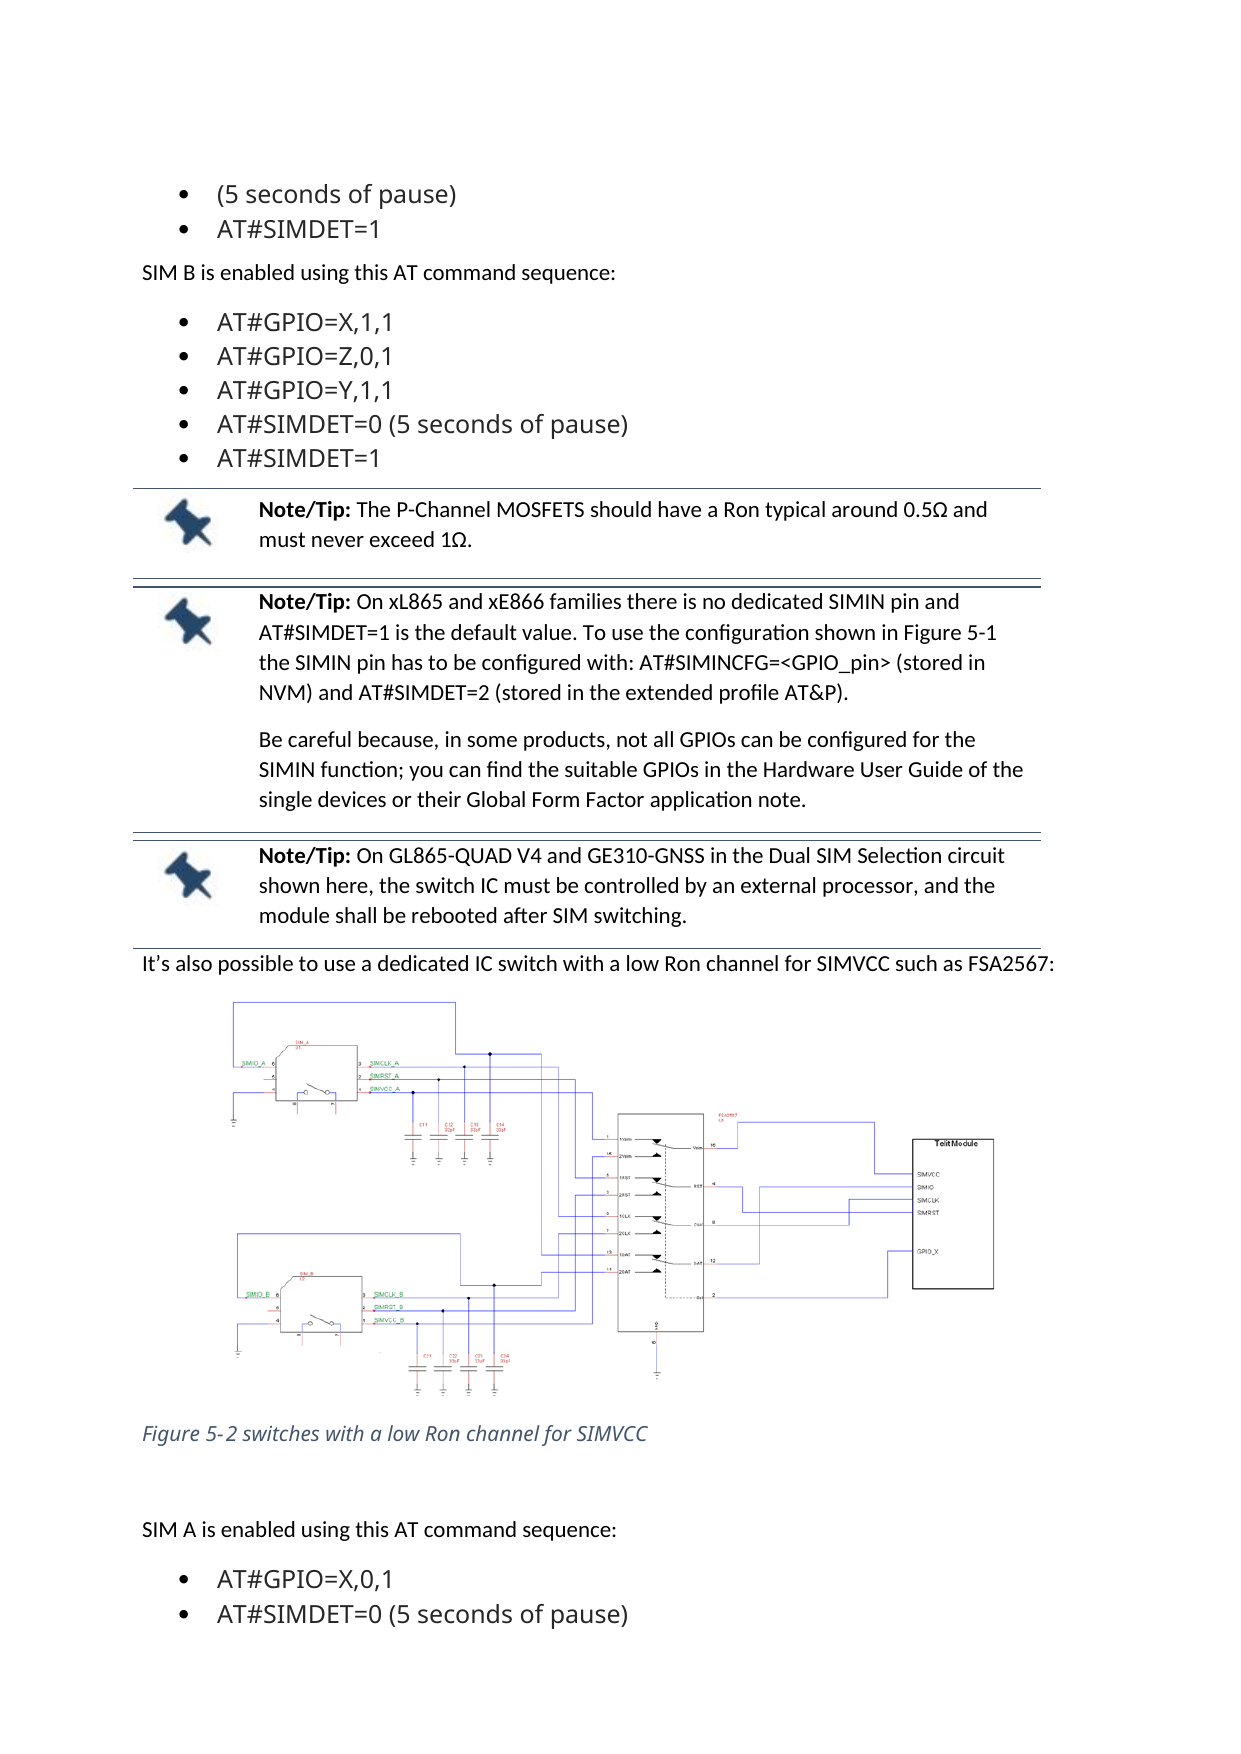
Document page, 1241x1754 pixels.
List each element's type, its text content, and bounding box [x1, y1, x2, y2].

list AT#SIMDET=0 (5 seconds of pause) [179, 1596, 1069, 1630]
picture [158, 492, 218, 553]
text Figure 5-2 switches with a low Ron channel for SIMVCC [142, 1419, 1069, 1448]
list AT#SIMDET=1 [179, 211, 1069, 245]
list AT#GPIO=Y,1,1 [179, 373, 1069, 407]
table_header [133, 841, 247, 948]
table_header Note/Tip: The P-Channel MOSFETS should have a Ron typical around 0.5Ω and must never exceed 1Ω. [248, 489, 1041, 578]
table_header [133, 489, 247, 578]
list AT#GPIO=X,1,1 [179, 305, 1069, 339]
text It’s also possible to use a dedicated IC switch with a low Ron channel for SIMVCC such as FSA2567: [142, 949, 1069, 977]
picture [158, 591, 218, 652]
picture [158, 845, 218, 906]
list AT#GPIO=Z,0,1 [179, 339, 1069, 373]
text SIM B is enabled using this AT command sequence: [142, 258, 1069, 286]
picture [226, 996, 998, 1401]
list AT#GPIO=X,0,1 [179, 1562, 1069, 1596]
table_header [133, 588, 247, 832]
list AT#SIMDET=1 [179, 441, 1069, 475]
text SIM A is enabled using this AT command sequence: [142, 1515, 1069, 1543]
list (5 seconds of pause) [179, 177, 1069, 211]
list AT#SIMDET=0 (5 seconds of pause) [179, 407, 1069, 441]
table_header Note/Tip: On GL865-QUAD V4 and GE310-GNSS in the Dual SIM Selection circuit shown here, the switch IC must be controlled by an external processor, and the module shall be rebooted after SIM switching. [248, 841, 1041, 948]
table_header Note/Tip: On xL865 and xE866 families there is no dedicated SIMIN pin and AT#SIMDET=1 is the default value. To use the configuration shown in Figure 5-1 the SIMIN pin has to be configured with: AT#SIMINCFG=<GPIO_pin> (stored in NVM) and AT#SIMDET=2 (stored in the extended profile AT&P). Be careful because, in some products, not all GPIOs can be configured for the SIMIN function; you can find the suitable GPIOs in the Hardware User Guide of the single devices or their Global Form Factor application note. [248, 588, 1041, 832]
